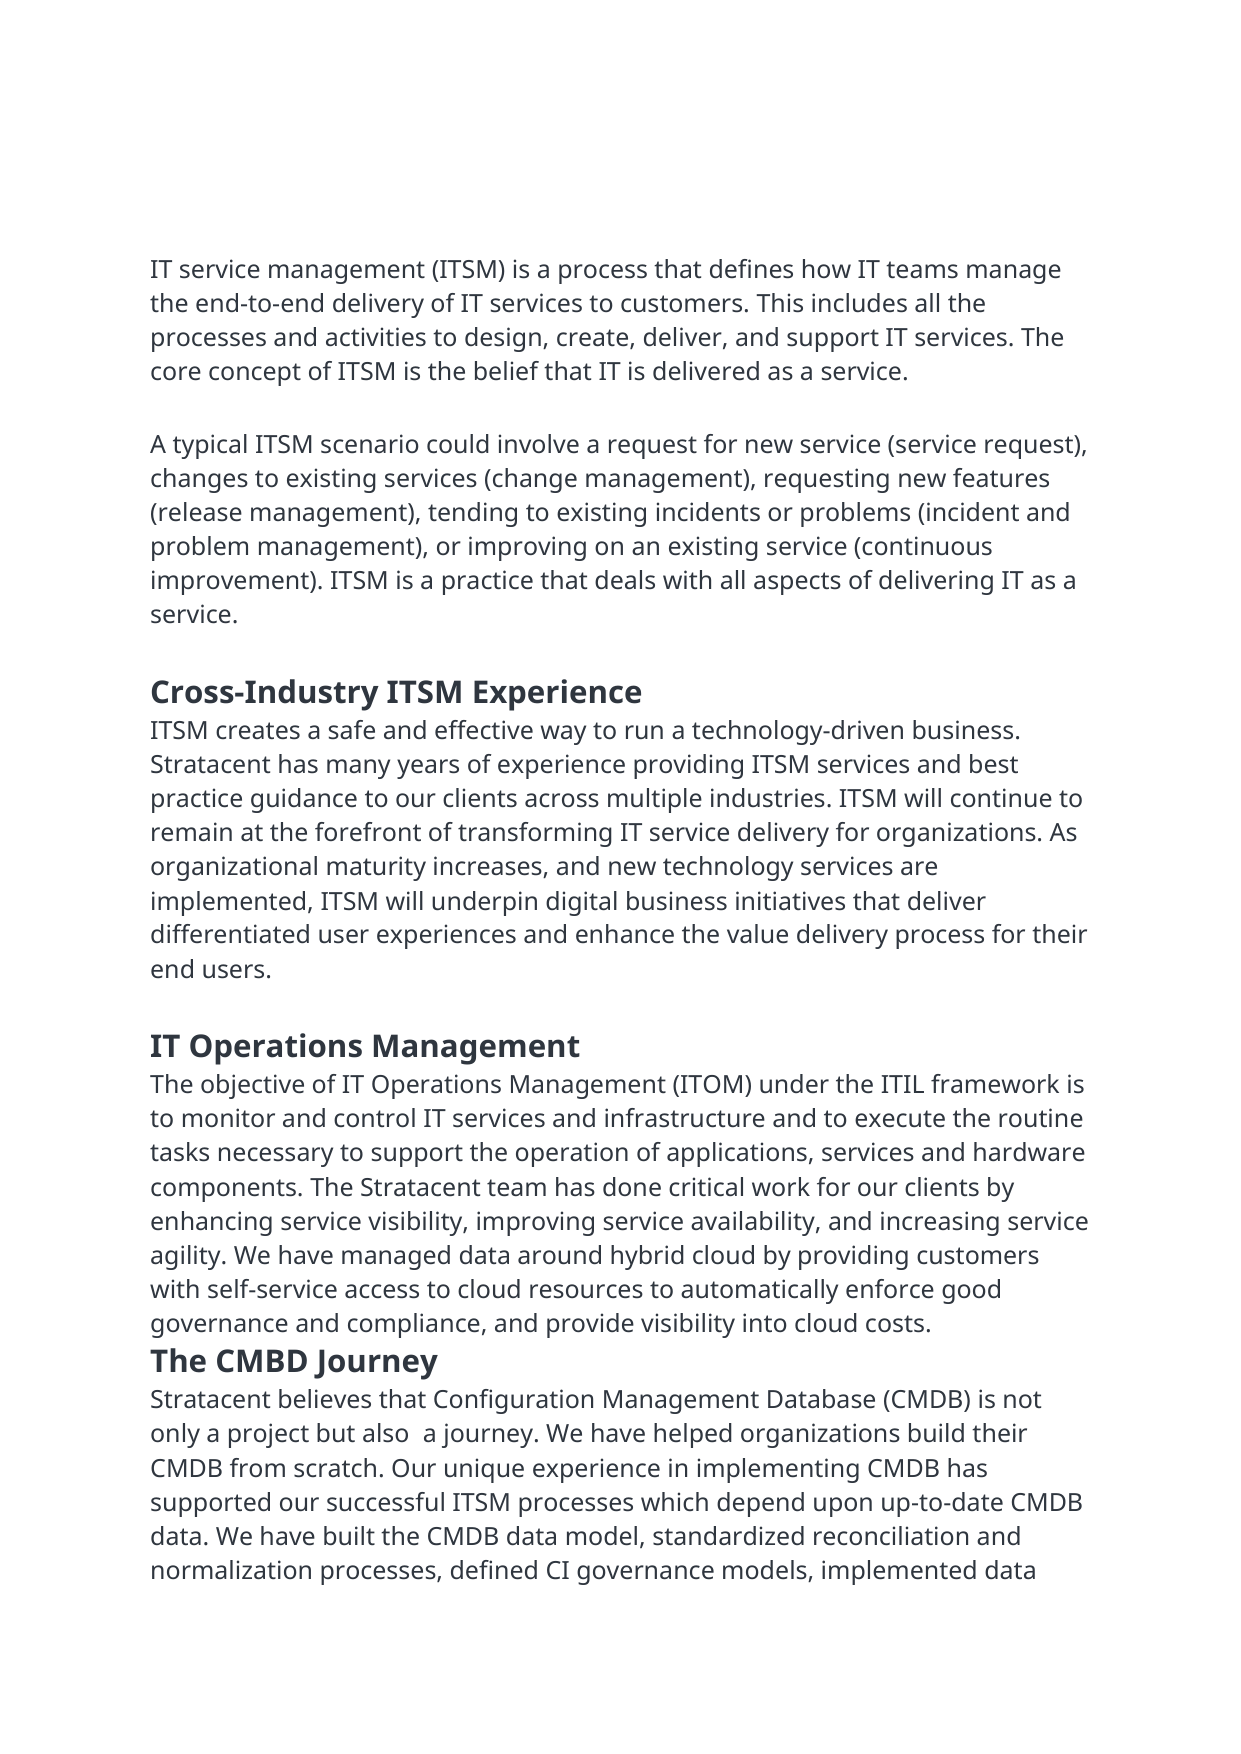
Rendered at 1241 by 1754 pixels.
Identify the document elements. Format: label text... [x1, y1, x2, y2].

text IT Operations Management The objective of IT Operations Management (ITOM) under the ITIL framework is to monitor and control IT services and infrastructure and to execute the routine tasks necessary to support the operation of applications, services and hardware components. The Stratacent team has done critical work for our clients by enhancing service visibility, improving service availability, and increasing service agility. We have managed data around hybrid cloud by providing customers with self-service access to cloud resources to automatically enforce good governance and compliance, and provide visibility into cloud costs. [150, 1024, 1090, 1339]
text ITSM creates a safe and effective way to run a technology-driven business. Stratacent has many years of experience providing ITSM services and best practice guidance to our clients across multiple industries. ITSM will continue to remain at the forefront of transforming IT service delivery for organizations. As organizational maturity increases, and new technology services are implemented, ITSM will underpin digital business initiatives that deliver differentiated user experiences and enhance the value delivery process for their end users. [150, 713, 1090, 985]
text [150, 1339, 1090, 1586]
text IT service management (ITSM) is a process that defines how IT teams manage the end-to-end delivery of IT services to customers. This includes all the processes and activities to design, create, deliver, and support IT services. The core concept of ITSM is the belief that IT is delivered as a service. [150, 251, 1090, 388]
text Cross-Industry ITSM Experience [150, 670, 1090, 713]
text A typical ITSM scenario could involve a request for new service (service request), changes to existing services (change management), requesting new features (release management), tending to existing incidents or problems (incident and problem management), or improving on an existing service (continuous improvement). ITSM is a practice that deals with all aspects of delivering IT as a service. [238, 427, 1090, 631]
